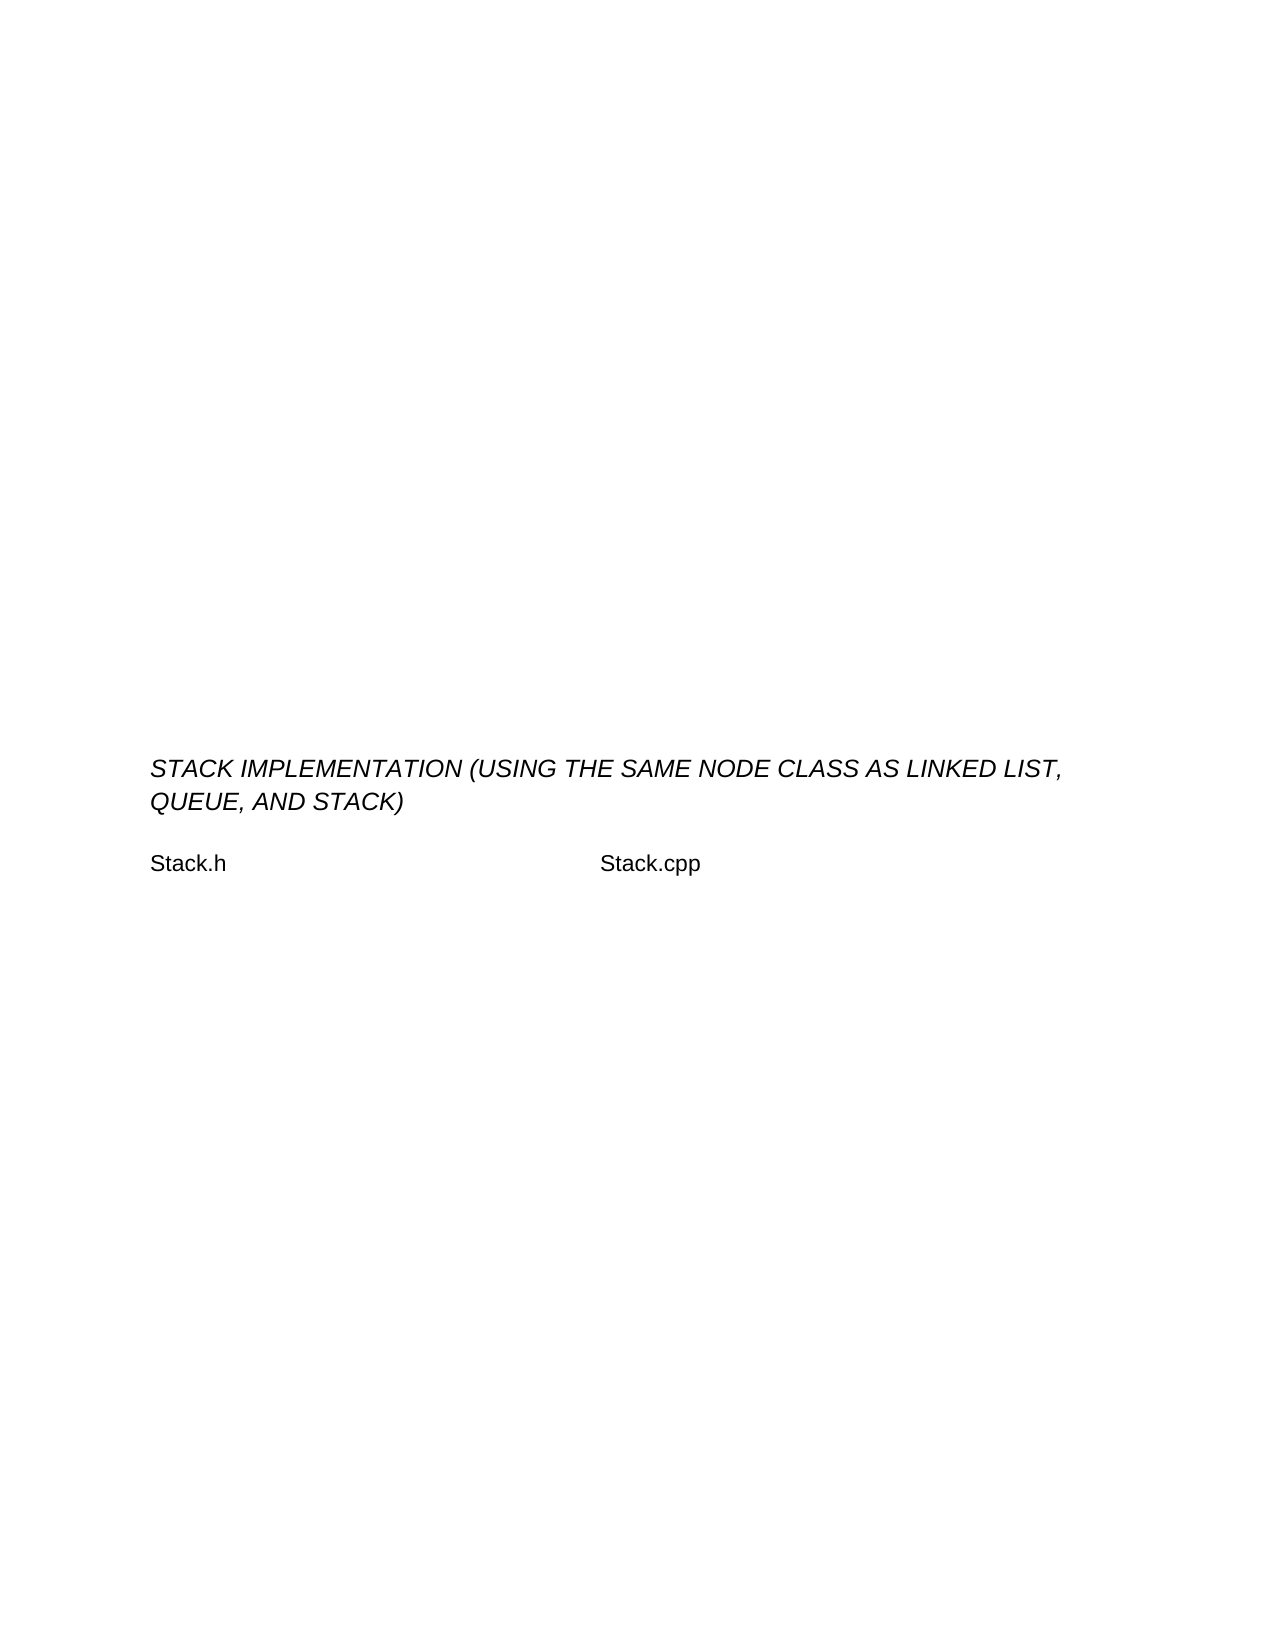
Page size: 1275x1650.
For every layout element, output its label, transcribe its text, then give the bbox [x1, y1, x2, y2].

text Stack.h Stack.cpp [150, 850, 1125, 877]
text STACK IMPLEMENTATION (USING THE SAME NODE CLASS AS LINKED LIST, QUEUE, AND STACK) [150, 754, 1125, 816]
